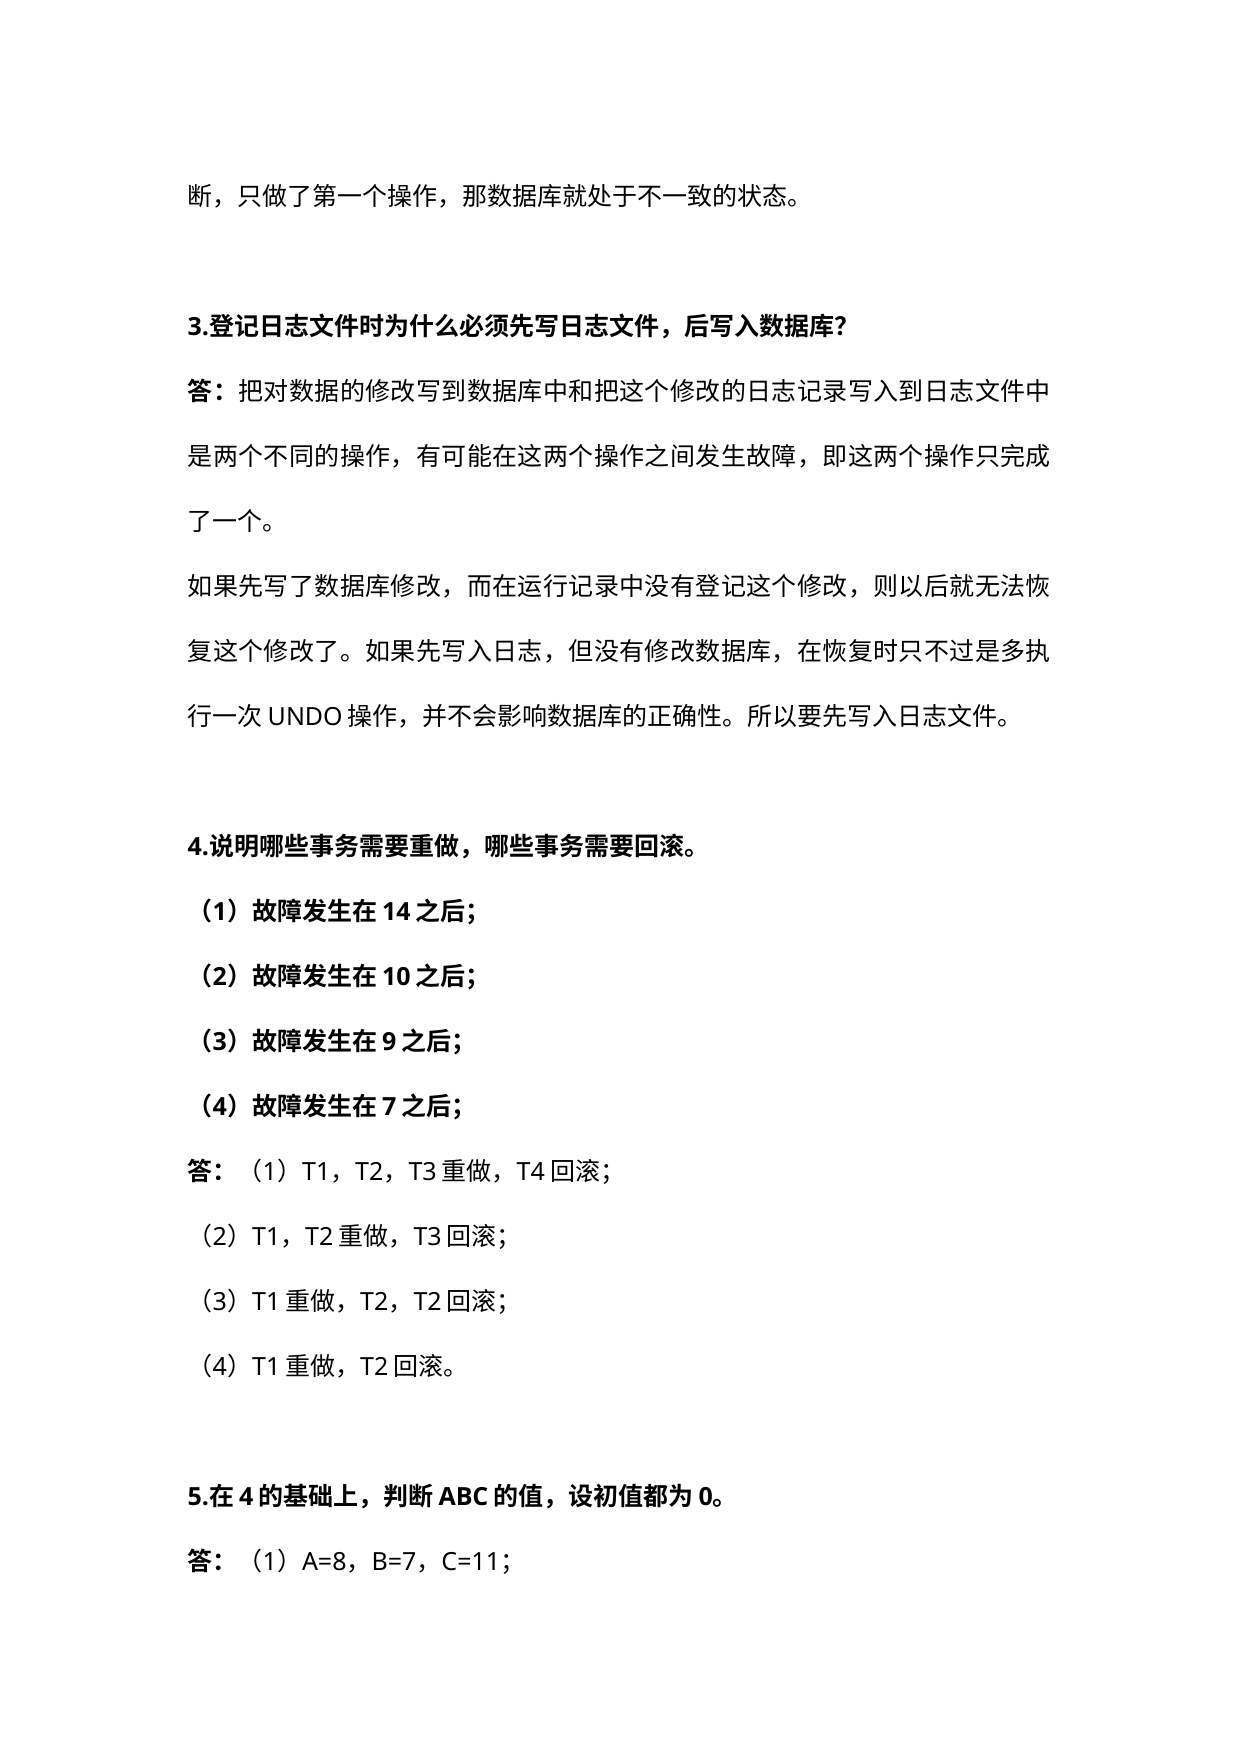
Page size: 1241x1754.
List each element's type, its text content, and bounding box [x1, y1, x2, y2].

text 答：（1）T1，T2，T3重做，T4回滚； [187, 1137, 1053, 1202]
text 答：把对数据的修改写到数据库中和把这个修改的日志记录写入到日志文件中是两个不同的操作，有可能在这两个操作之间发生故障，即这两个操作只完成了一个。 [187, 357, 1053, 552]
text （4）T1重做，T2回滚。 [187, 1332, 1053, 1397]
text 3.登记日志文件时为什么必须先写日志文件，后写入数据库？ [187, 292, 1053, 357]
text （4）故障发生在7之后； [187, 1072, 1053, 1137]
text （1）故障发生在14之后； [187, 877, 1053, 942]
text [187, 162, 1053, 227]
text （2）故障发生在10之后； [187, 942, 1053, 1007]
text （3）故障发生在9之后； [187, 1007, 1053, 1072]
text （3）T1重做，T2，T2回滚； [187, 1267, 1053, 1332]
text 5.在4的基础上，判断ABC的值，设初值都为0。 [187, 1462, 1053, 1527]
text 4.说明哪些事务需要重做，哪些事务需要回滚。 [187, 812, 1053, 877]
text 如果先写了数据库修改，而在运行记录中没有登记这个修改，则以后就无法恢复这个修改了。如果先写入日志，但没有修改数据库，在恢复时只不过是多执行一次UNDO操作，并不会影响数据库的正确性。所以要先写入日志文件。 [187, 552, 1053, 747]
text （2）T1，T2重做，T3回滚； [187, 1202, 1053, 1267]
text 答：（1）A=8，B=7，C=11； [187, 1527, 1053, 1592]
